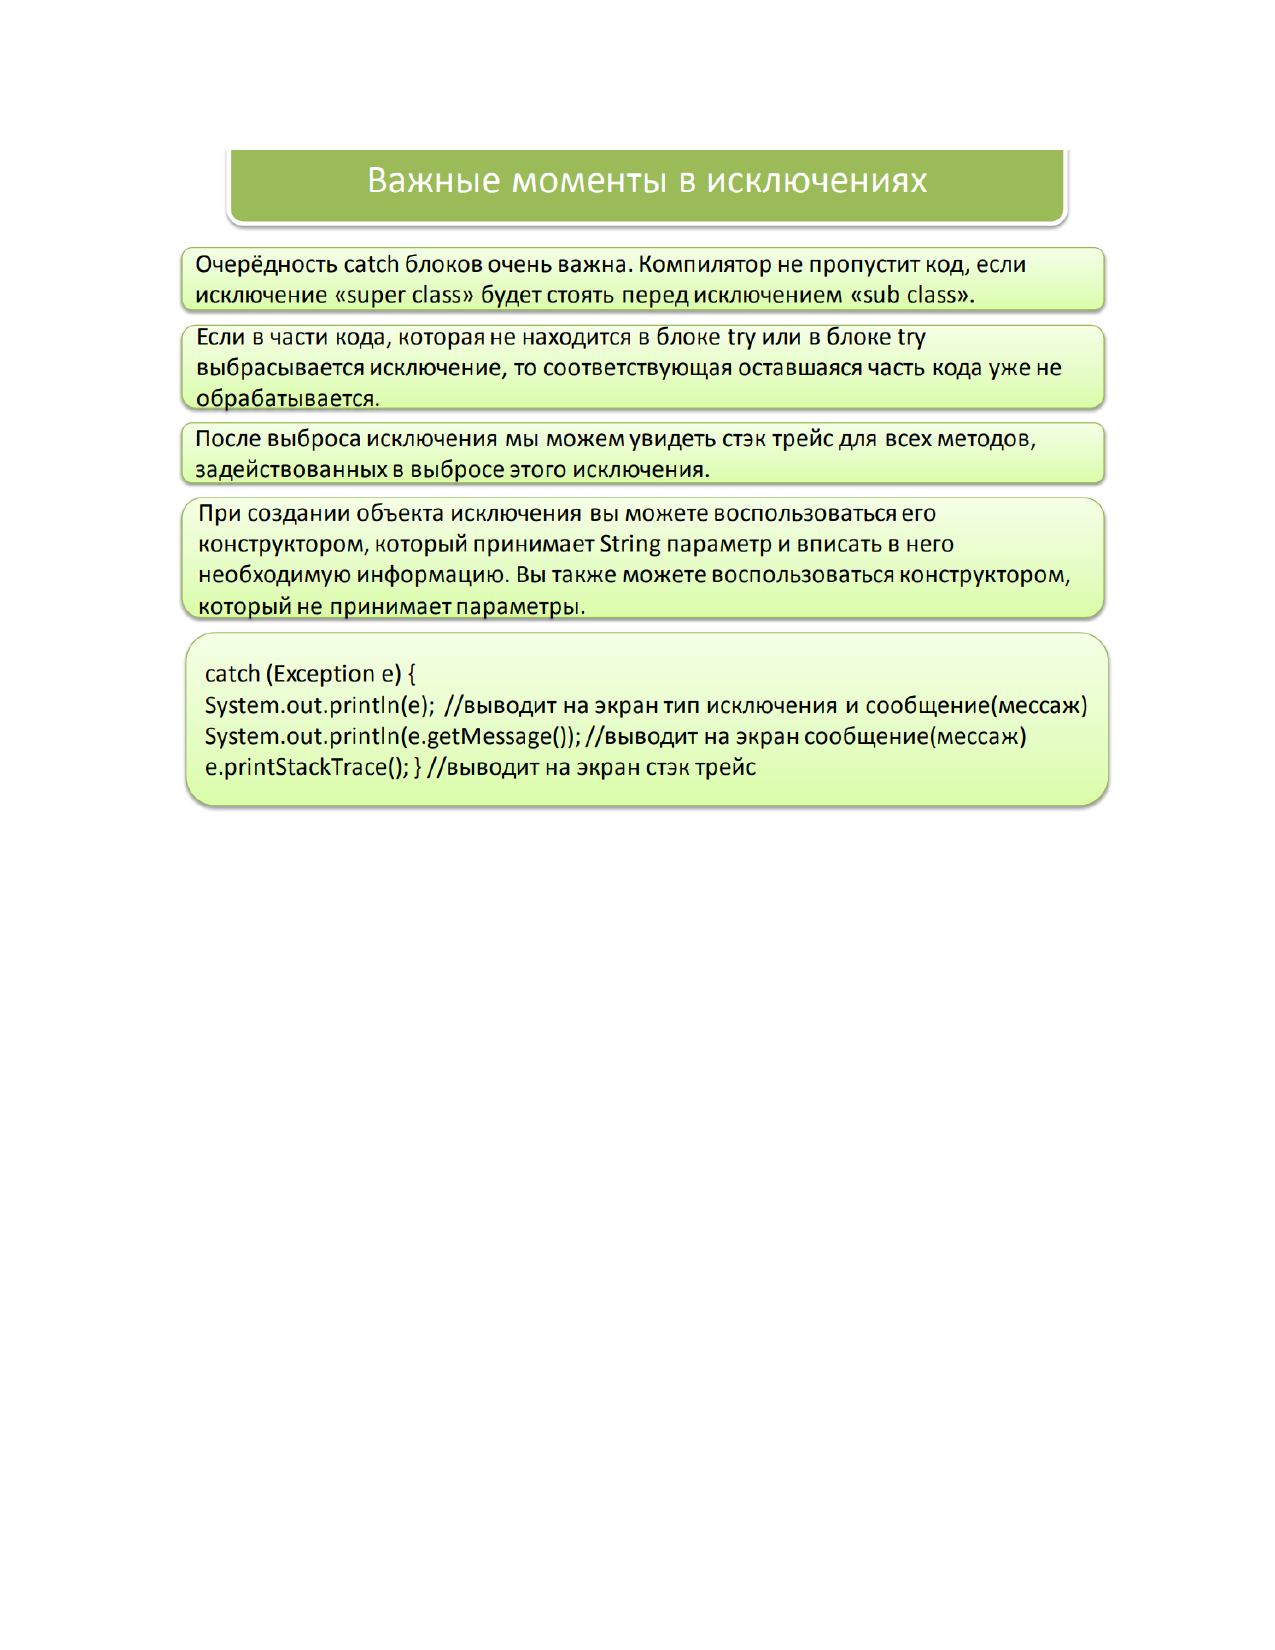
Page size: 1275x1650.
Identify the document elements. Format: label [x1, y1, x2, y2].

picture [150, 150, 1125, 823]
